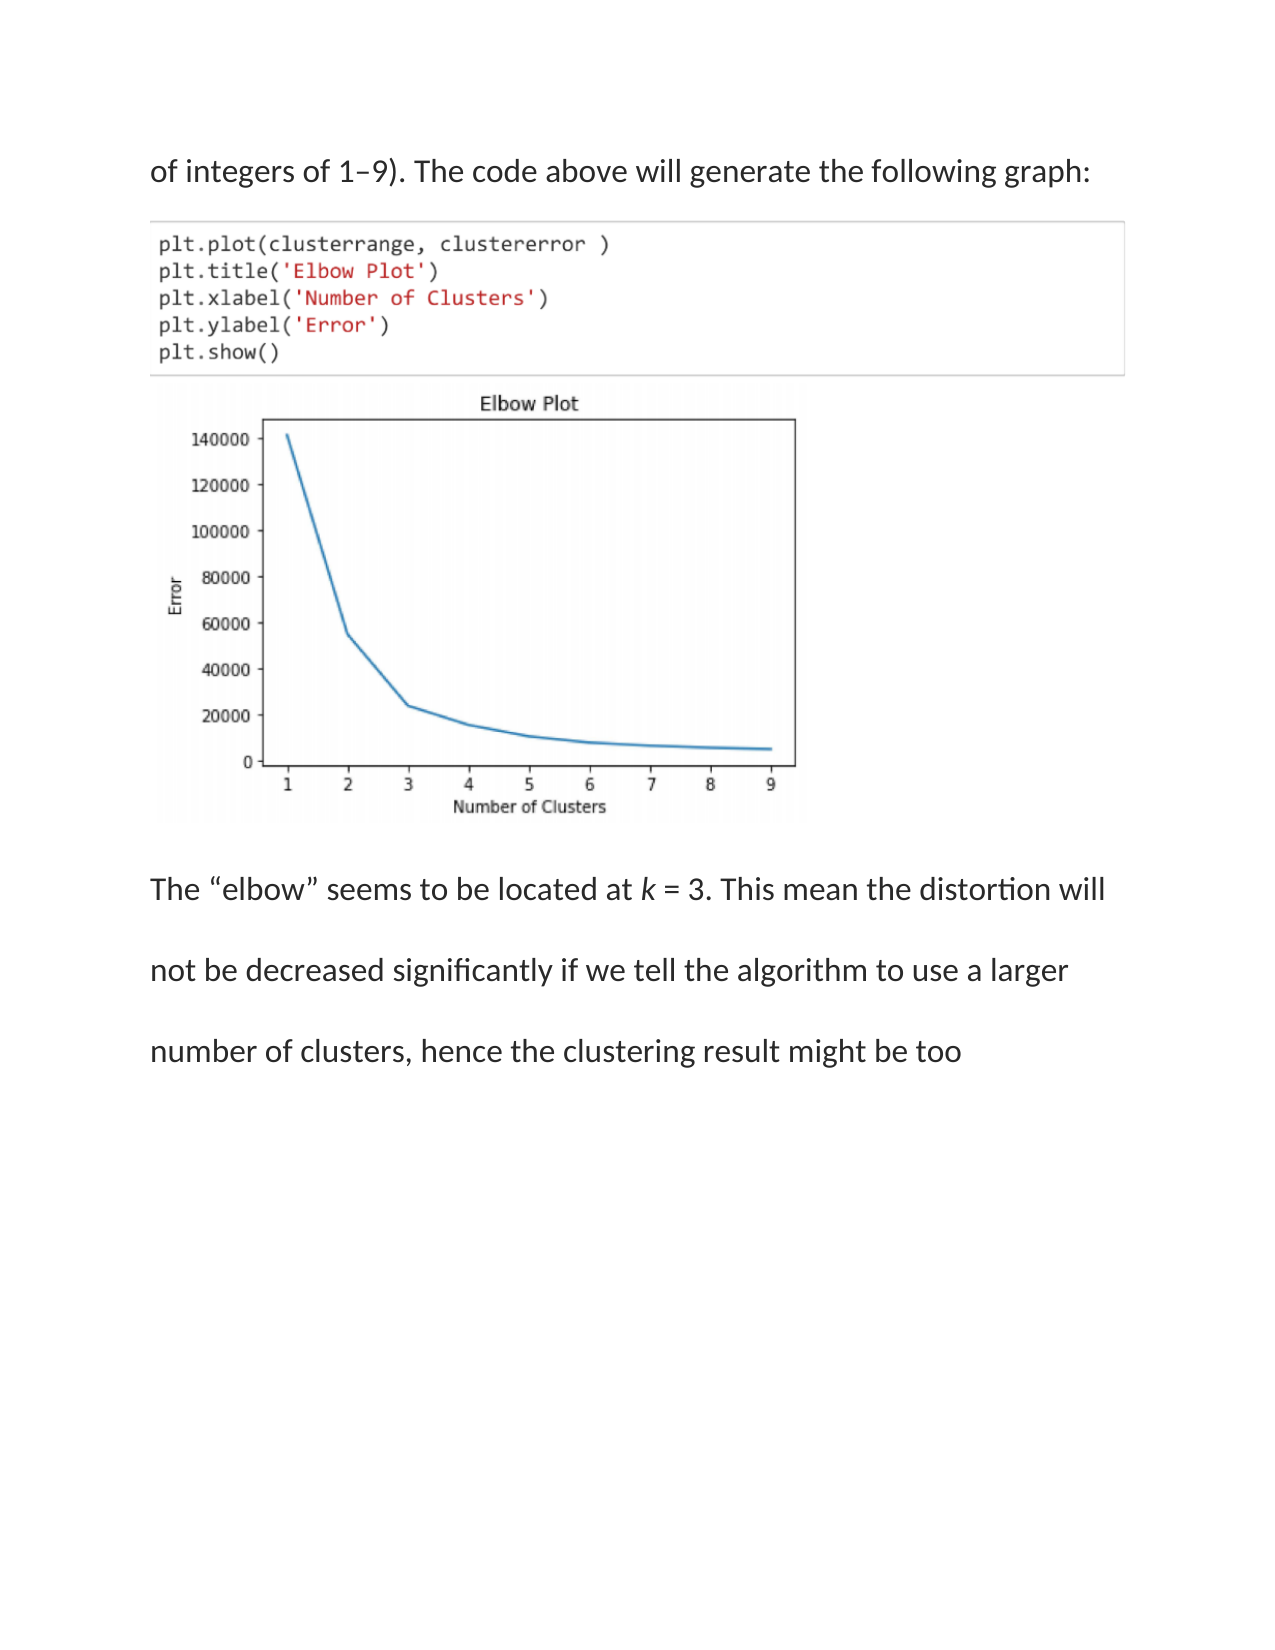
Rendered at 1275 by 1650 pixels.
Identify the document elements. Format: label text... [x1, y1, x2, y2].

picture [150, 218, 1125, 823]
text Notice that we put the model in the for loop and use n_clusters=i to iterate through each value of K_to_try (range (1, 10) will generate a list of integers of 1–9). The code above will generate the following graph: [150, 150, 1125, 218]
text The “elbow” seems to be located at k = 3. This mean the distortion will not be decreased significantly if we tell the algorithm to use a larger number of clusters, hence the clustering result might be too complicated and not “natural”.Let’s train the K-Means with 3 clusters: [150, 868, 1125, 1071]
